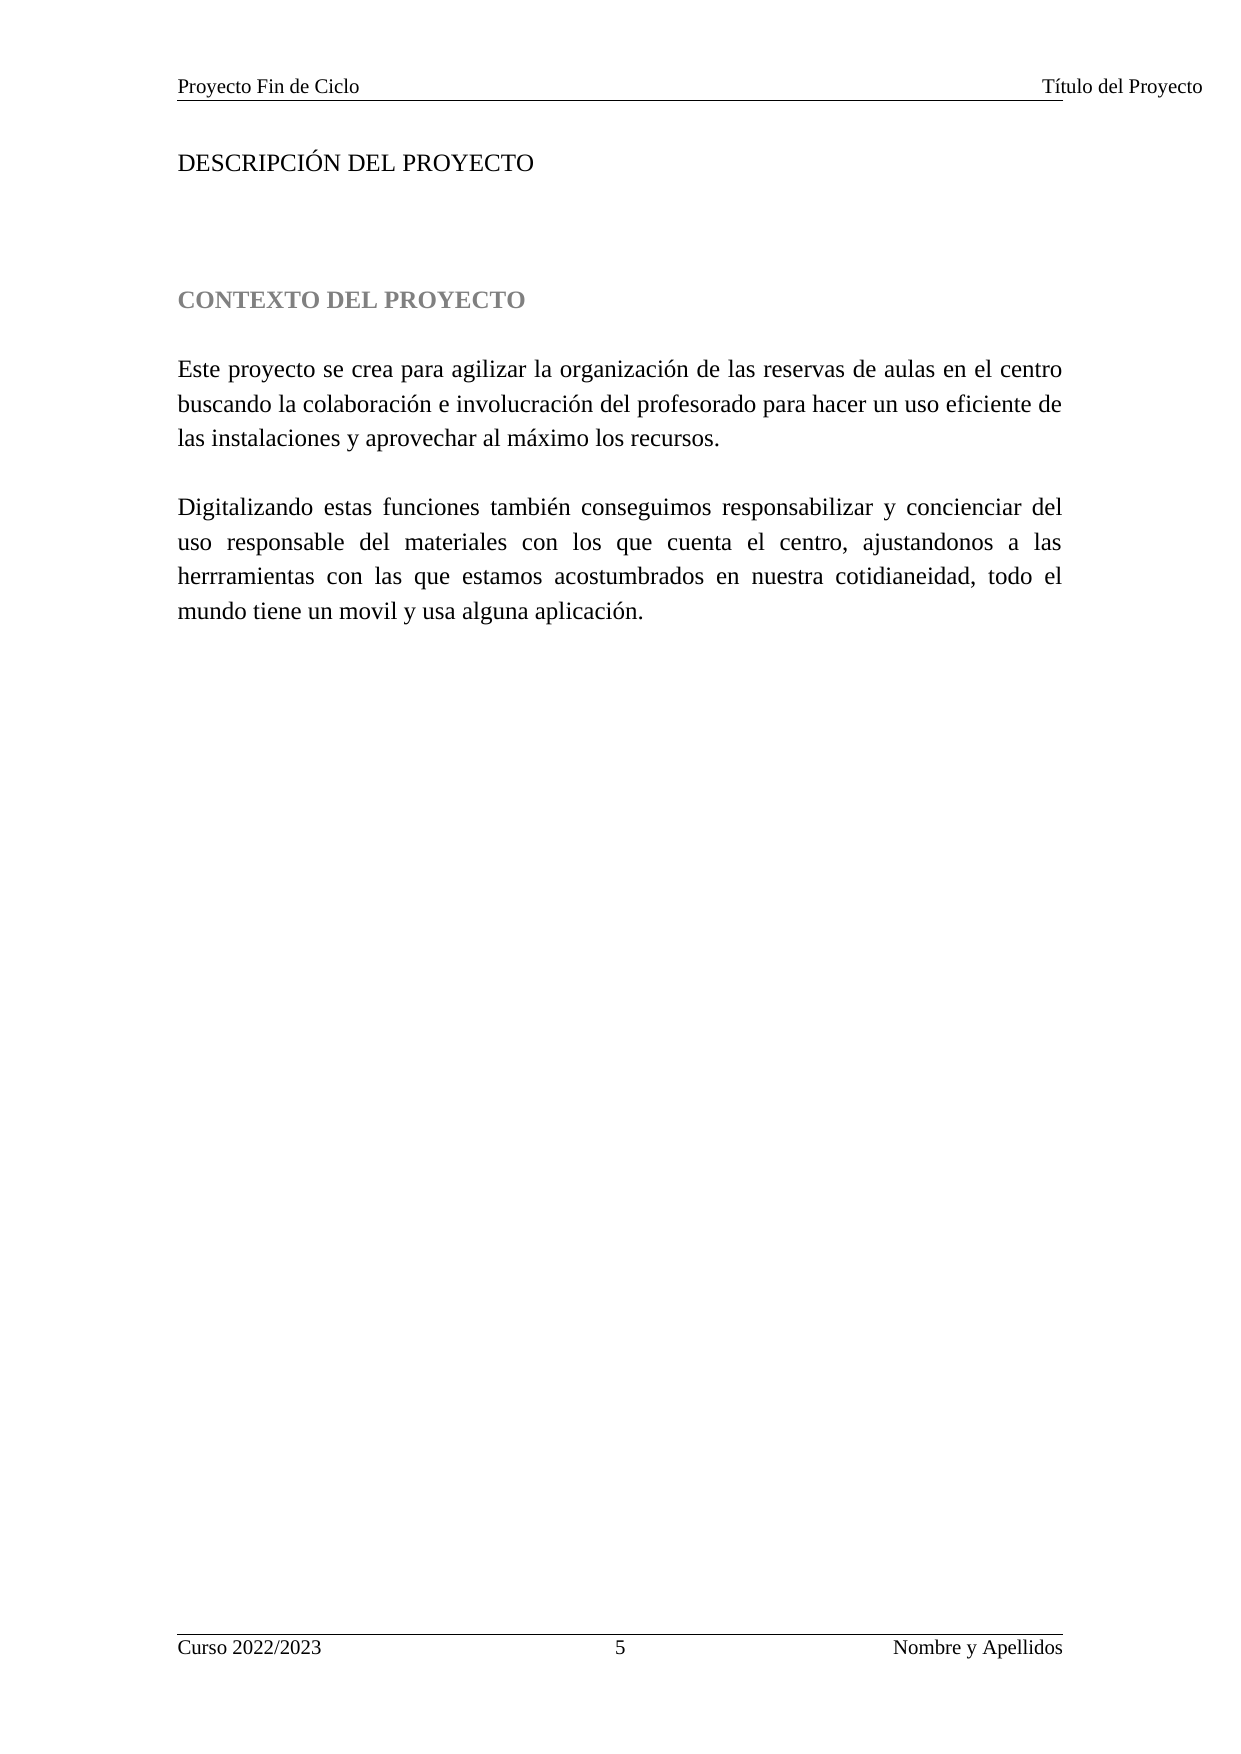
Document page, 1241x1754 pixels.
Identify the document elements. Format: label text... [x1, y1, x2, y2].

text Este proyecto se crea para agilizar la organización de las reservas de aulas en el centro buscando la colaboración e involucración del profesorado para hacer un uso eficiente de las instalaciones y aprovechar al máximo los recursos. [177, 354, 1063, 452]
text Digitalizando estas funciones también conseguimos responsabilizar y concienciar del uso responsable del materiales con los que cuenta el centro, ajustandonos a las herrramientas con las que estamos acostumbrados en nuestra cotidianeidad, todo el mundo tiene un movil y usa alguna aplicación. [177, 492, 1063, 624]
subtitle CONTEXTO DEL PROYECTO [177, 286, 1063, 314]
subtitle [177, 148, 1063, 176]
